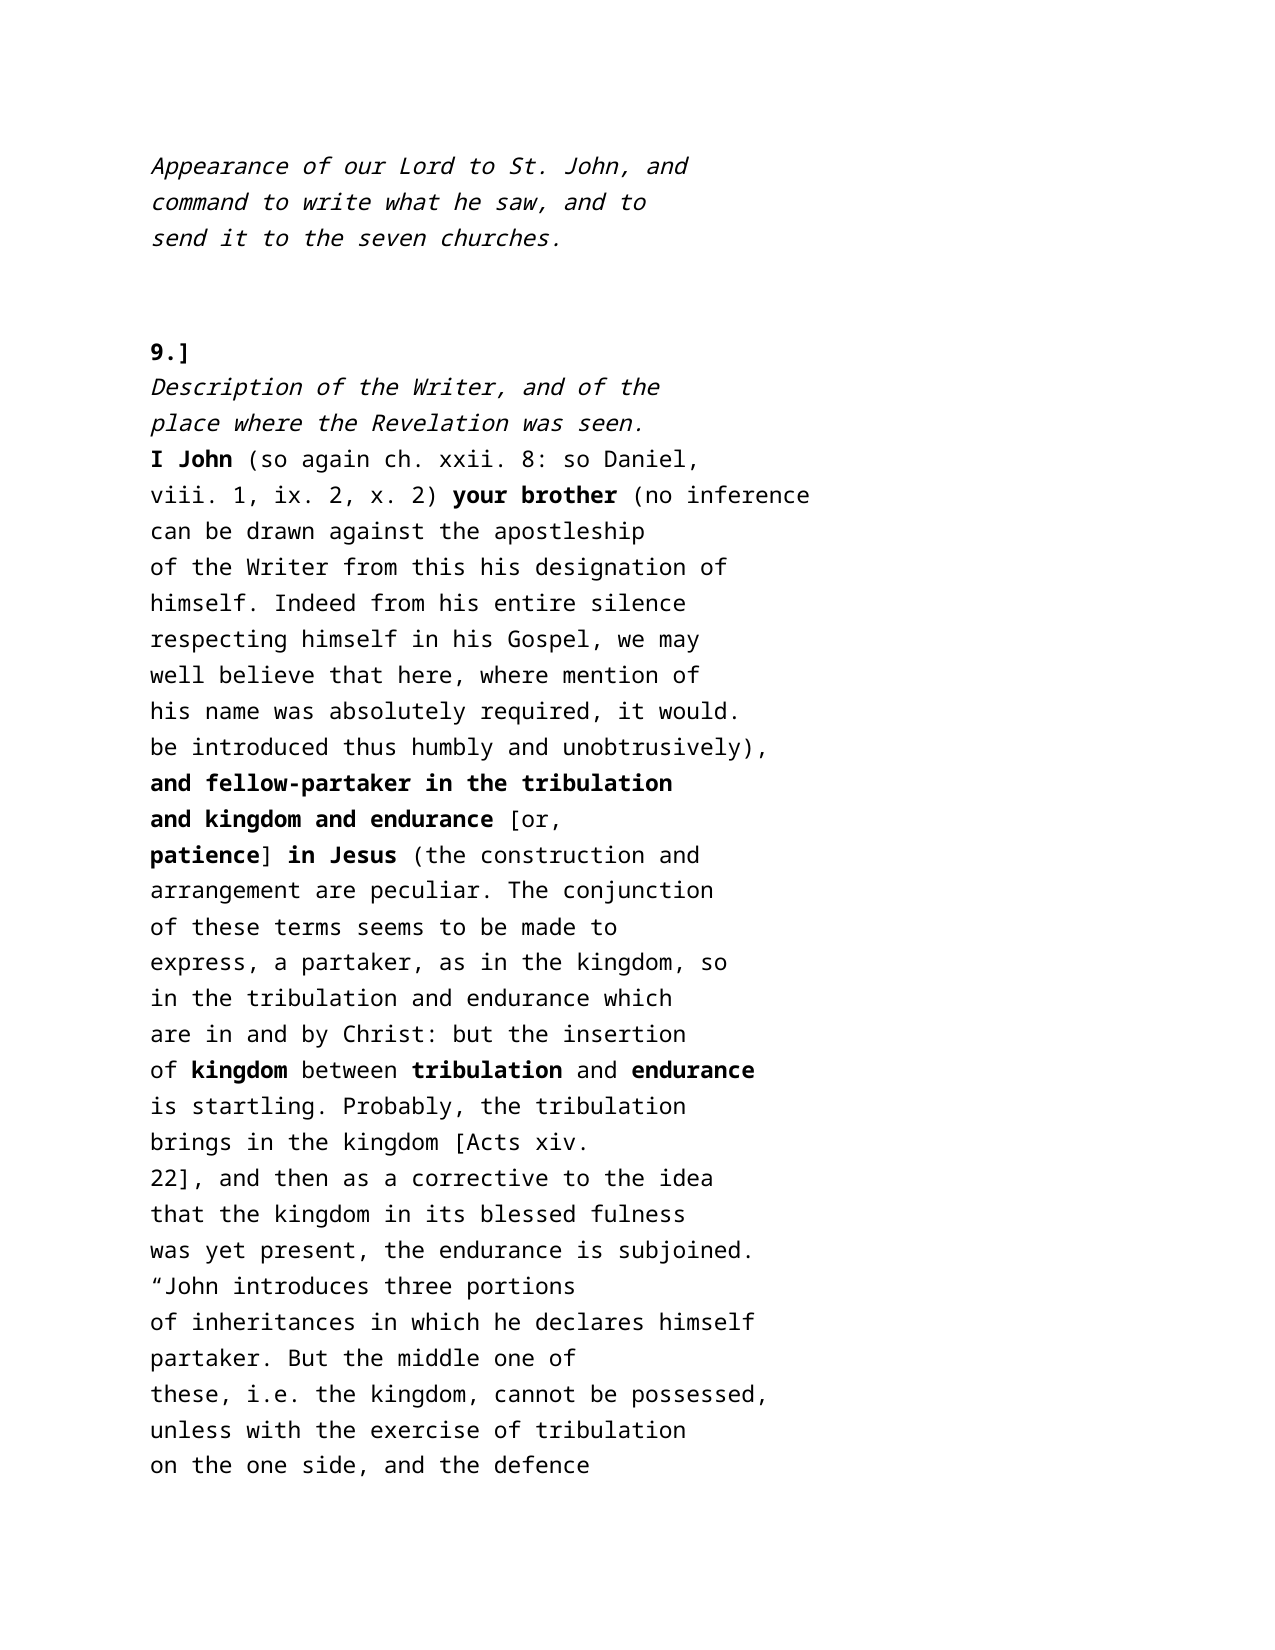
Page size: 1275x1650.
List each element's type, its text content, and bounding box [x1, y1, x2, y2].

text Appearance of our Lord to St. John, and command to write what he saw, and to send it to the seven churches. [150, 150, 1125, 253]
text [150, 335, 1125, 1481]
